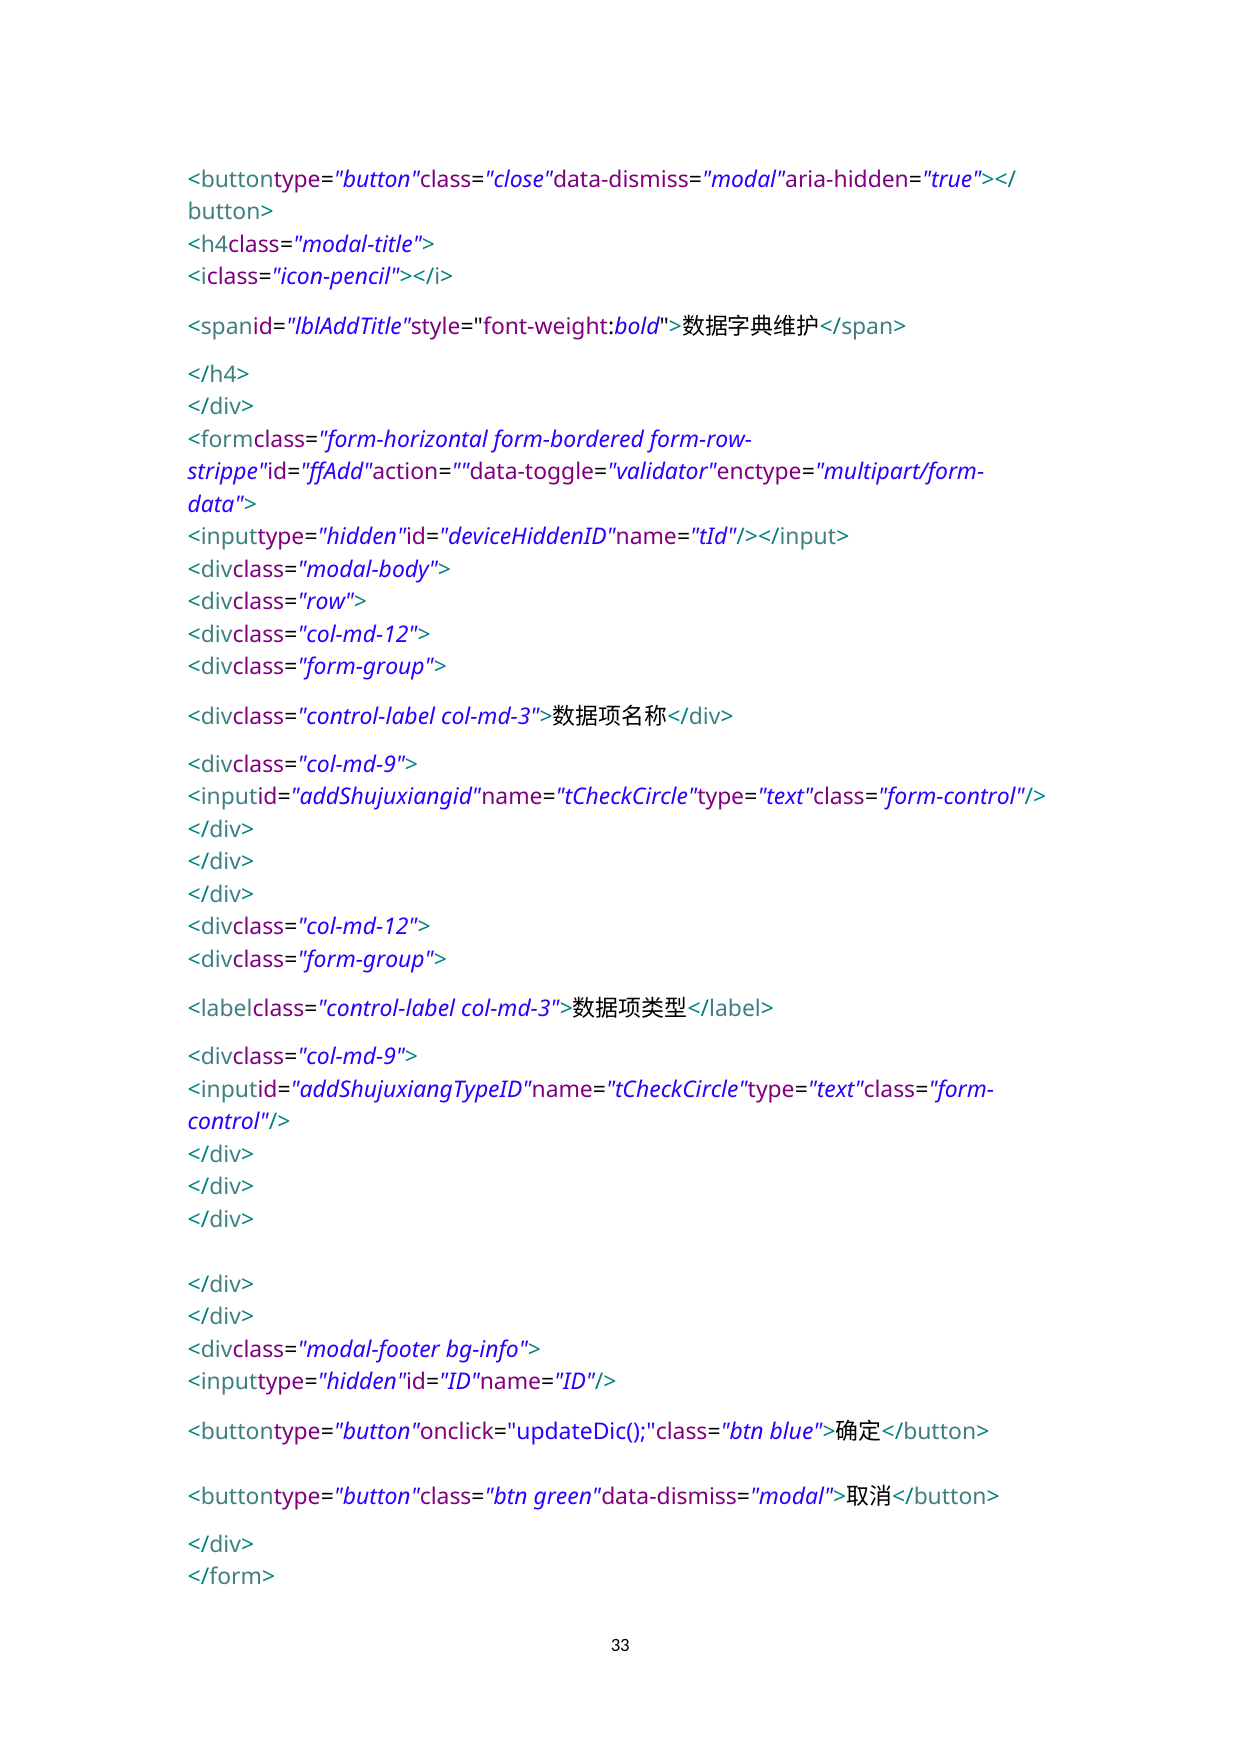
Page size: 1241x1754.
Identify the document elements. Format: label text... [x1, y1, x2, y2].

text <buttontype="button"class="btn green"data-dismiss="modal">取消</button> [187, 1462, 1053, 1527]
text <divclass="col-md-9"> [187, 1039, 1053, 1072]
text <divclass="control-label col-md-3">数据项名称</div> [187, 682, 1053, 747]
text <divclass="col-md-12"> [187, 909, 1053, 942]
text </h4> [187, 357, 1053, 389]
text </div> [187, 844, 1053, 877]
text <buttontype="button"class="close"data-dismiss="modal"aria-hidden="true"></button> [187, 162, 1053, 227]
text <labelclass="control-label col-md-3">数据项类型</label> [187, 974, 1053, 1039]
text <inputtype="hidden"id="ID"name="ID"/> [187, 1364, 1053, 1397]
text <iclass="icon-pencil"></i> [187, 259, 1053, 292]
text </div> [187, 1137, 1053, 1169]
text <inputid="addShujuxiangid"name="tCheckCircle"type="text"class="form-control"/> [187, 779, 1053, 812]
text <formclass="form-horizontal form-bordered form-row-strippe"id="ffAdd"action=""data-toggle="validator"enctype="multipart/form-data"> [187, 422, 1053, 519]
text <inputtype="hidden"id="deviceHiddenID"name="tId"/></input> [187, 519, 1053, 552]
text <buttontype="button"onclick="updateDic();"class="btn blue">确定</button> [187, 1397, 1053, 1462]
text <divclass="modal-body"> [187, 552, 1053, 584]
text <divclass="col-md-12"> [187, 617, 1053, 649]
text <divclass="form-group"> [187, 942, 1053, 974]
text <divclass="row"> [187, 584, 1053, 617]
text </div> [187, 1527, 1053, 1559]
text </div> [187, 1169, 1053, 1202]
text </div> [187, 1267, 1053, 1299]
text <divclass="form-group"> [187, 649, 1053, 682]
text </div> [187, 1202, 1053, 1234]
text <inputid="addShujuxiangTypeID"name="tCheckCircle"type="text"class="form-control"/> [187, 1072, 1053, 1137]
text <h4class="modal-title"> [187, 227, 1053, 259]
text </form> [187, 1559, 1053, 1592]
text </div> [187, 389, 1053, 422]
text <divclass="modal-footer bg-info"> [187, 1332, 1053, 1364]
text </div> [187, 1299, 1053, 1332]
text <spanid="lblAddTitle"style="font-weight:bold">数据字典维护</span> [187, 292, 1053, 357]
text </div> [187, 812, 1053, 844]
text <divclass="col-md-9"> [187, 747, 1053, 779]
text </div> [187, 877, 1053, 909]
